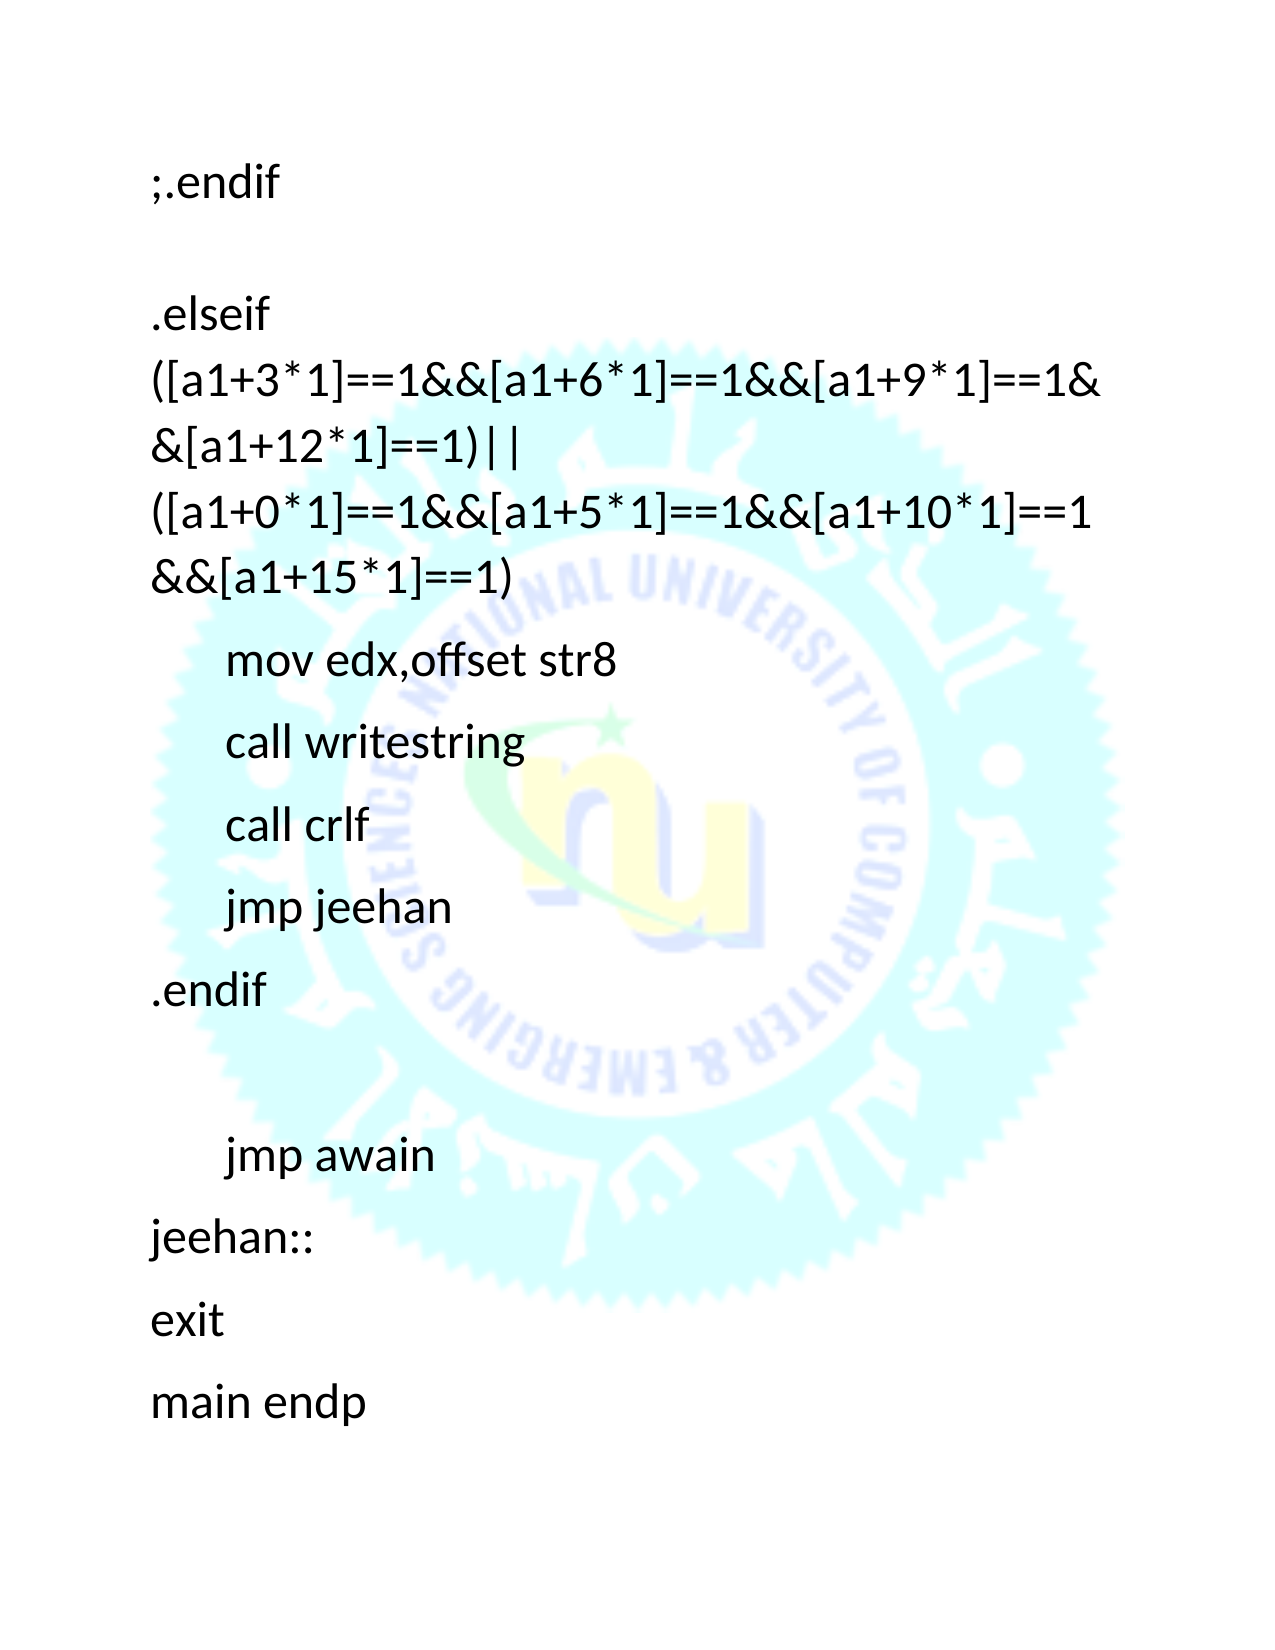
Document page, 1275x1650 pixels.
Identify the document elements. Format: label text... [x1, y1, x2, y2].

text .elseif ([a1+3*1]==1&&[a1+6*1]==1&&[a1+9*1]==1&&[a1+12*1]==1)||([a1+0*1]==1&&[a1+5*1]==1&&[a1+10*1]==1&&[a1+15*1]==1) [150, 282, 1125, 606]
text ;.endif [150, 150, 1125, 211]
text jmp awain [150, 1123, 1125, 1184]
text exit [150, 1288, 1125, 1349]
text jmp jeehan [150, 875, 1125, 936]
text jeehan:: [150, 1205, 1125, 1266]
text main endp [150, 1370, 1125, 1431]
text call writestring [150, 710, 1125, 771]
text .endif [150, 958, 1125, 1019]
text mov edx,offset str8 [150, 628, 1125, 689]
text call crlf [150, 793, 1125, 854]
